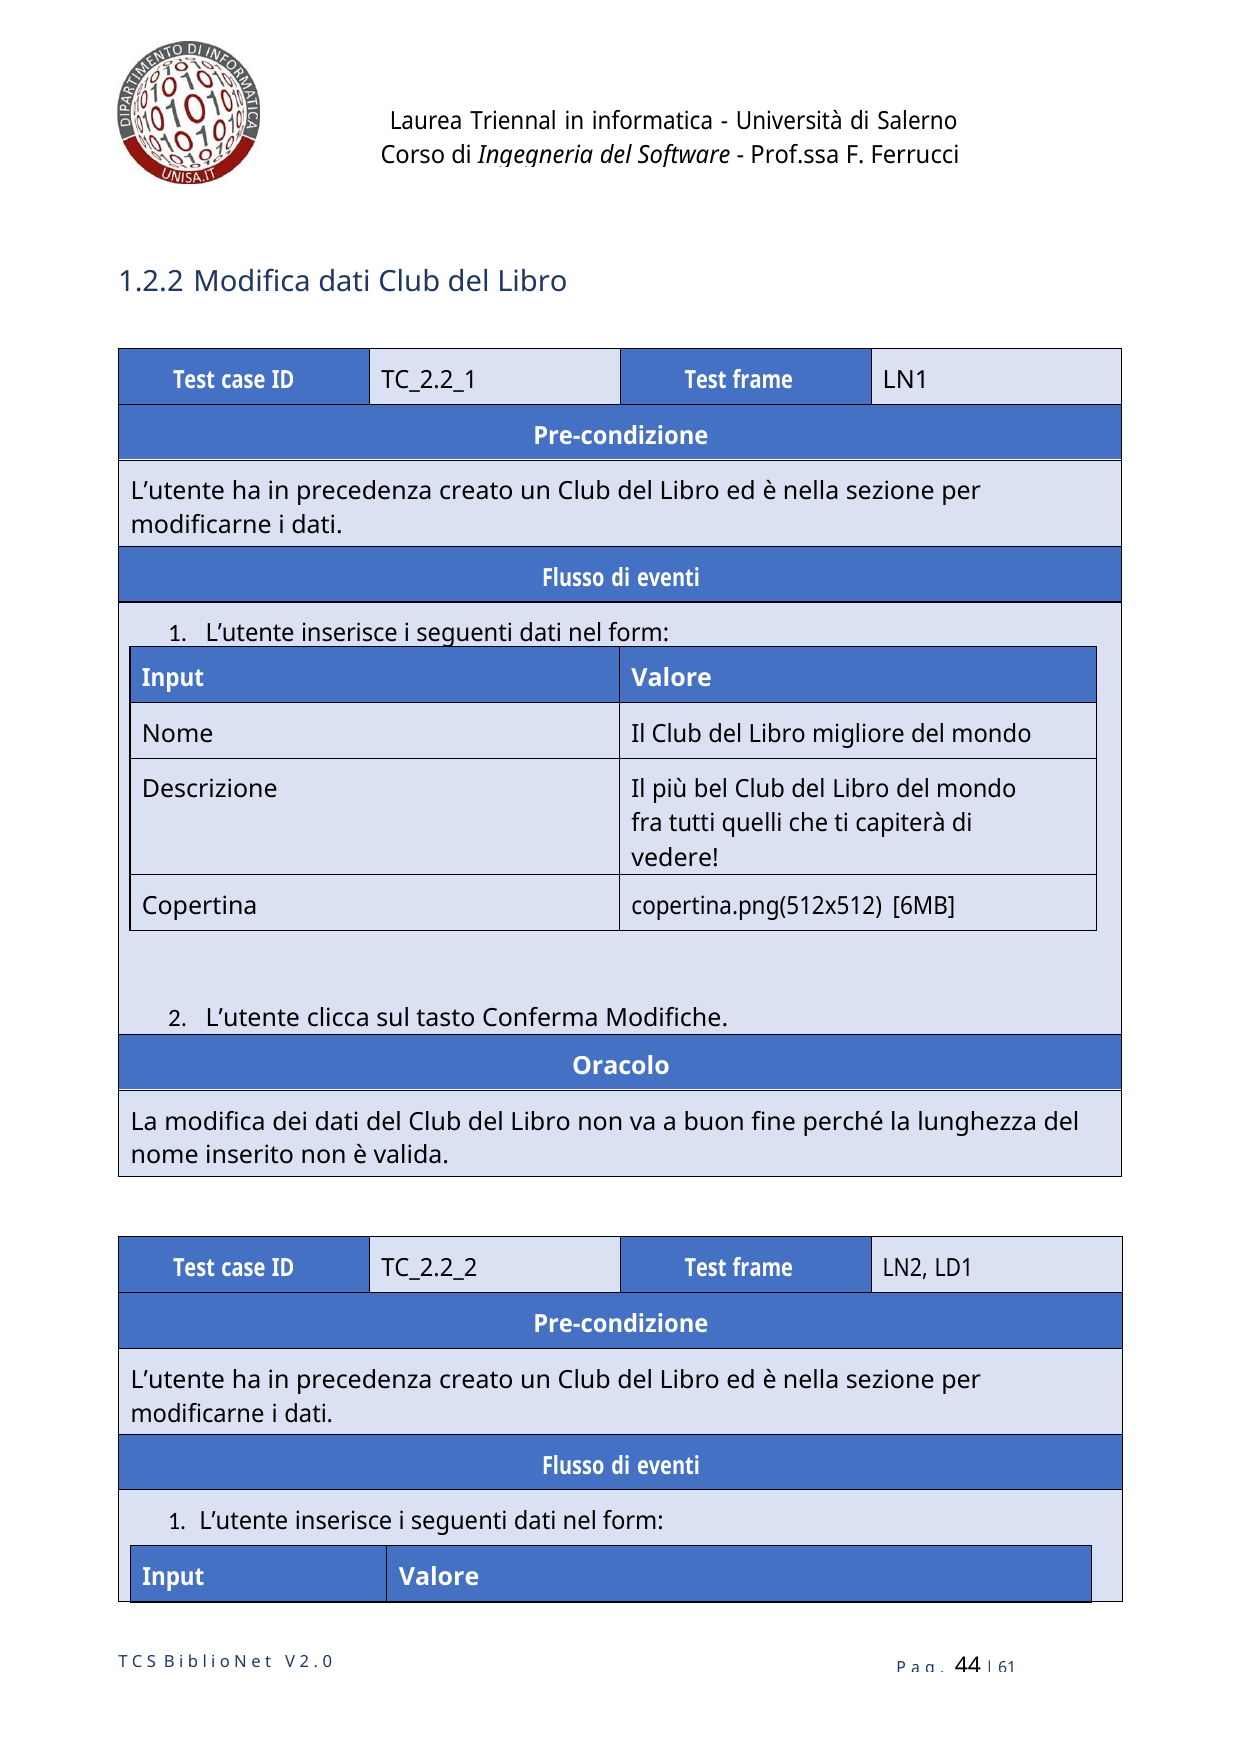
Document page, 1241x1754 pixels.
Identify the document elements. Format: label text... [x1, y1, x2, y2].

table_cell Pre-condizione [119, 1293, 1122, 1348]
table_cell Valore [387, 1546, 1091, 1601]
table_header Test case ID [119, 349, 369, 404]
table_header TC_2.2_1 [370, 349, 620, 404]
table_header LN2, LD1 [872, 1237, 1122, 1292]
table_cell Oracolo [119, 1035, 1121, 1089]
table_cell La modifica dei dati del Club del Libro non va a buon fine perché la lunghezza del nome inserito non è valida. [119, 1091, 1121, 1176]
table_cell L’utente inserisce i seguenti dati nel form: L’utente clicca sul tasto Conferma Modifiche. [119, 603, 1121, 1034]
table_header LN1 [872, 349, 1121, 404]
table_cell [119, 1545, 130, 1601]
list Modifica dati Club del Libro [118, 260, 1148, 299]
table_cell L’utente ha in precedenza creato un Club del Libro ed è nella sezione per modificarne i dati. [119, 1349, 1122, 1434]
table_cell Flusso di eventi [119, 1435, 1122, 1489]
table_header Test frame [621, 349, 871, 404]
table_header Test case ID [119, 1237, 369, 1292]
table_header Test frame [621, 1237, 871, 1292]
table_cell Pre-condizione [119, 405, 1121, 459]
table_header TC_2.2_2 [370, 1237, 620, 1292]
table_cell [1092, 1545, 1122, 1601]
table_cell 1. L’utente inserisce i seguenti dati nel form: [119, 1490, 1122, 1545]
table_cell L’utente ha in precedenza creato un Club del Libro ed è nella sezione per modificarne i dati. [119, 461, 1121, 546]
table_cell Input [131, 1546, 386, 1601]
picture [117, 41, 260, 184]
table_cell Flusso di eventi [119, 547, 1121, 601]
